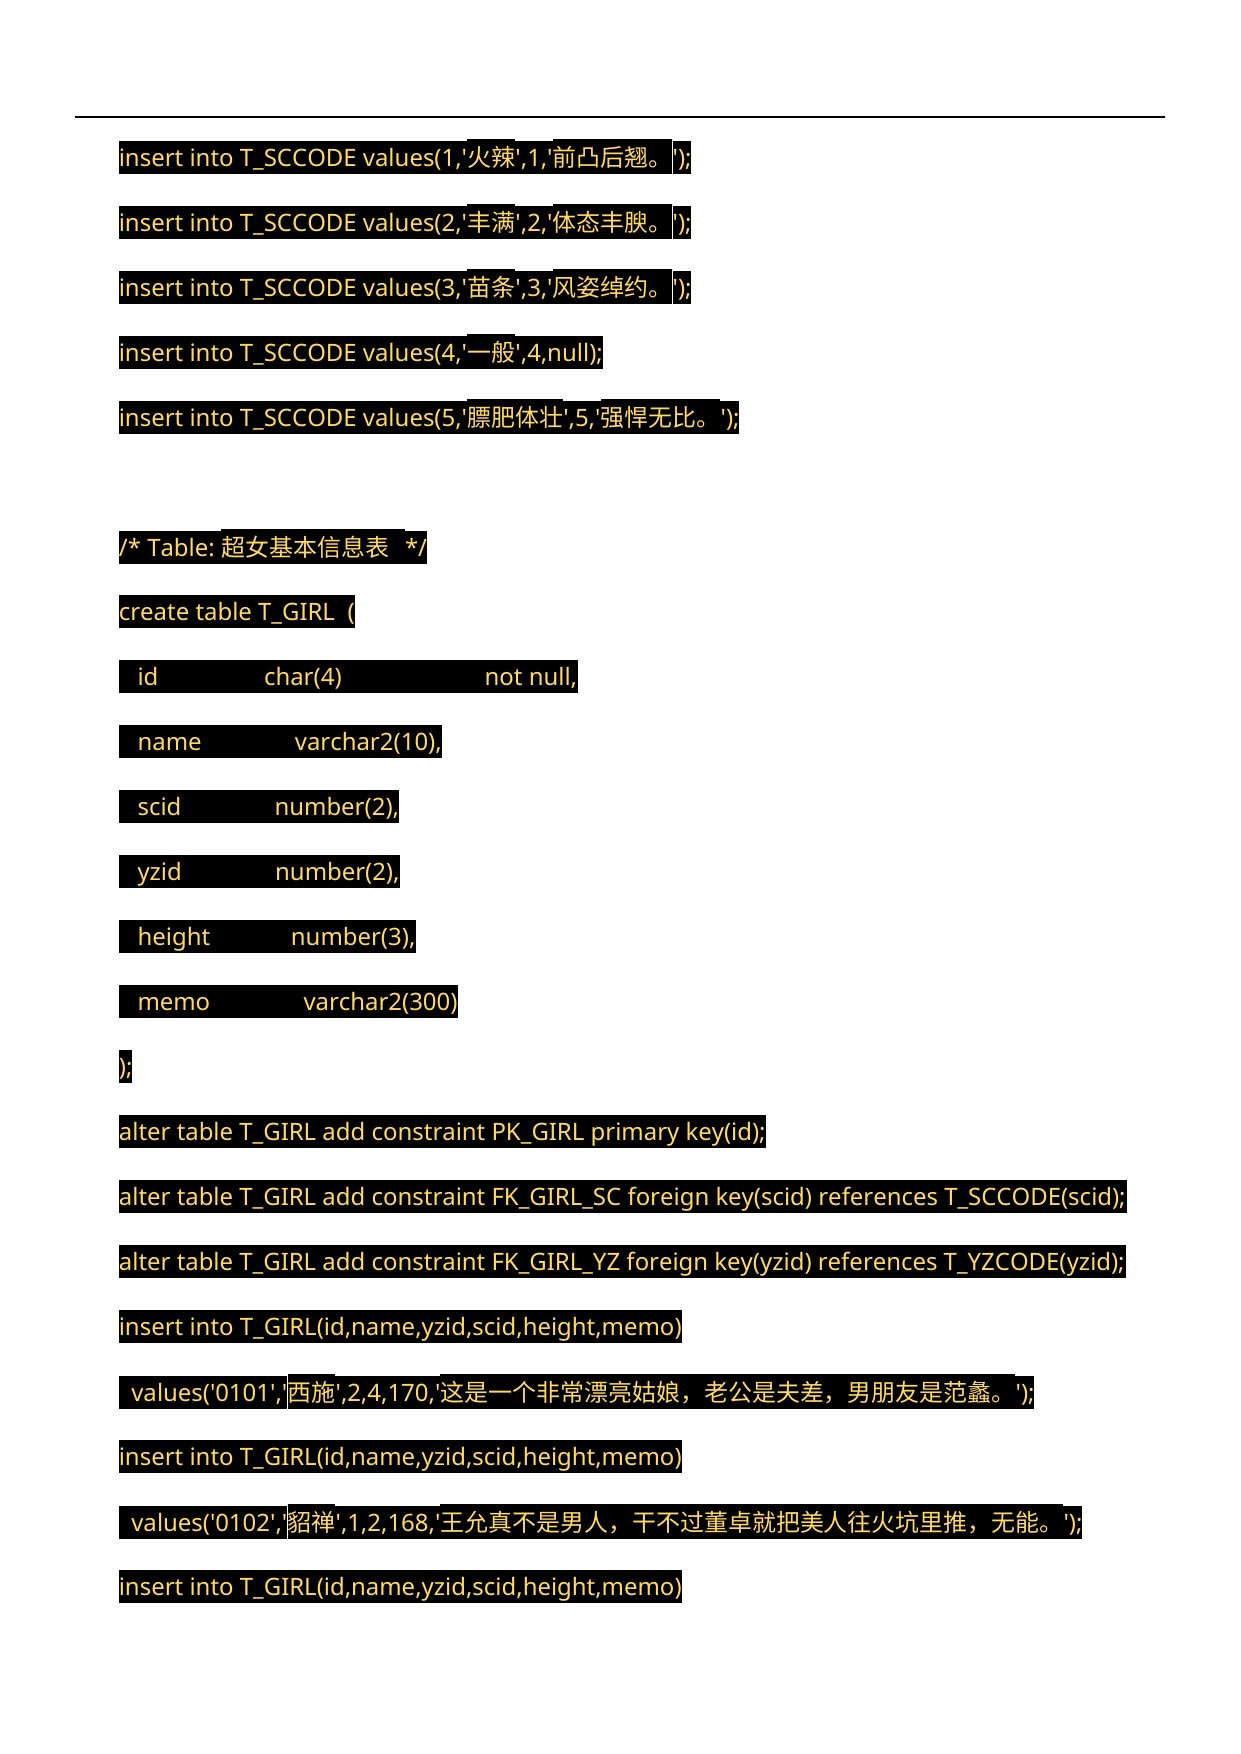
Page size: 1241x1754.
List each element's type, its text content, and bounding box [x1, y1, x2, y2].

text alter table T_GIRL add constraint PK_GIRL primary key(id); [75, 1099, 1165, 1164]
text height number(3), [75, 904, 1165, 969]
text insert into T_SCCODE values(4,'一般',4,null); [75, 319, 1165, 384]
text insert into T_SCCODE values(3,'苗条',3,'风姿绰约。'); [75, 254, 1165, 319]
text scid number(2), [75, 774, 1165, 839]
text insert into T_SCCODE values(2,'丰满',2,'体态丰腴。'); [75, 189, 1165, 254]
text insert into T_SCCODE values(5,'膘肥体壮',5,'强悍无比。'); [75, 384, 1165, 449]
text id char(4) not null, [75, 644, 1165, 709]
text alter table T_GIRL add constraint FK_GIRL_SC foreign key(scid) references T_SCCODE(scid); [75, 1164, 1165, 1229]
text values('0101','西施',2,4,170,'这是一个非常漂亮姑娘，老公是夫差，男朋友是范蠡。'); [75, 1359, 1165, 1424]
text memo varchar2(300) [75, 969, 1165, 1034]
text create table T_GIRL ( [75, 579, 1165, 644]
text /* Table: 超女基本信息表 */ [75, 514, 1165, 579]
text values('0102','貂禅',1,2,168,'王允真不是男人，干不过董卓就把美人往火坑里推，无能。'); [75, 1489, 1165, 1554]
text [75, 1554, 1165, 1619]
text insert into T_GIRL(id,name,yzid,scid,height,memo) [75, 1294, 1165, 1359]
text yzid number(2), [75, 839, 1165, 904]
text alter table T_GIRL add constraint FK_GIRL_YZ foreign key(yzid) references T_YZCODE(yzid); [75, 1229, 1165, 1294]
text ); [75, 1034, 1165, 1099]
text insert into T_SCCODE values(1,'火辣',1,'前凸后翘。'); [75, 124, 1165, 189]
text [75, 1424, 1165, 1489]
text name varchar2(10), [75, 709, 1165, 774]
